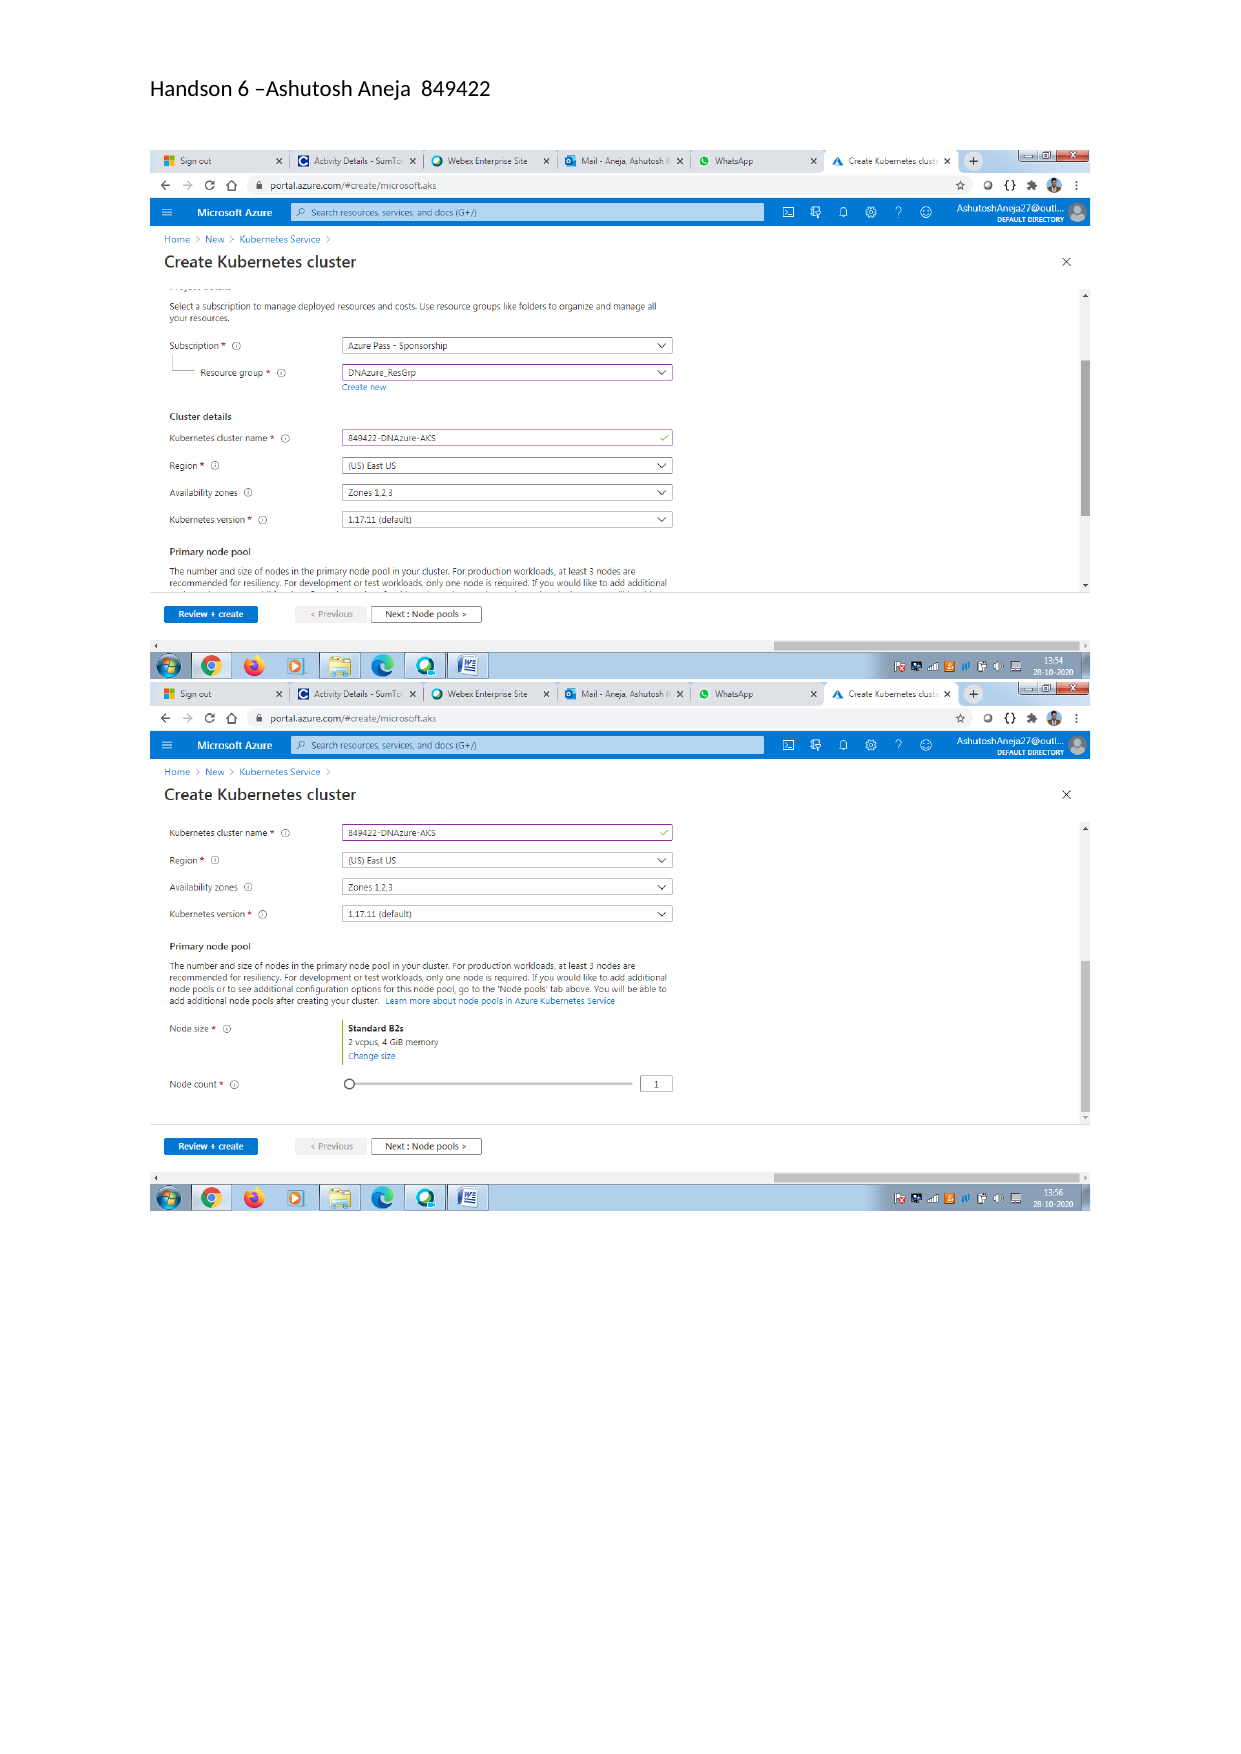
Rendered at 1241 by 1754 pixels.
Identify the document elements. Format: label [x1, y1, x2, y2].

picture [150, 682, 1091, 1211]
picture [150, 150, 1091, 679]
